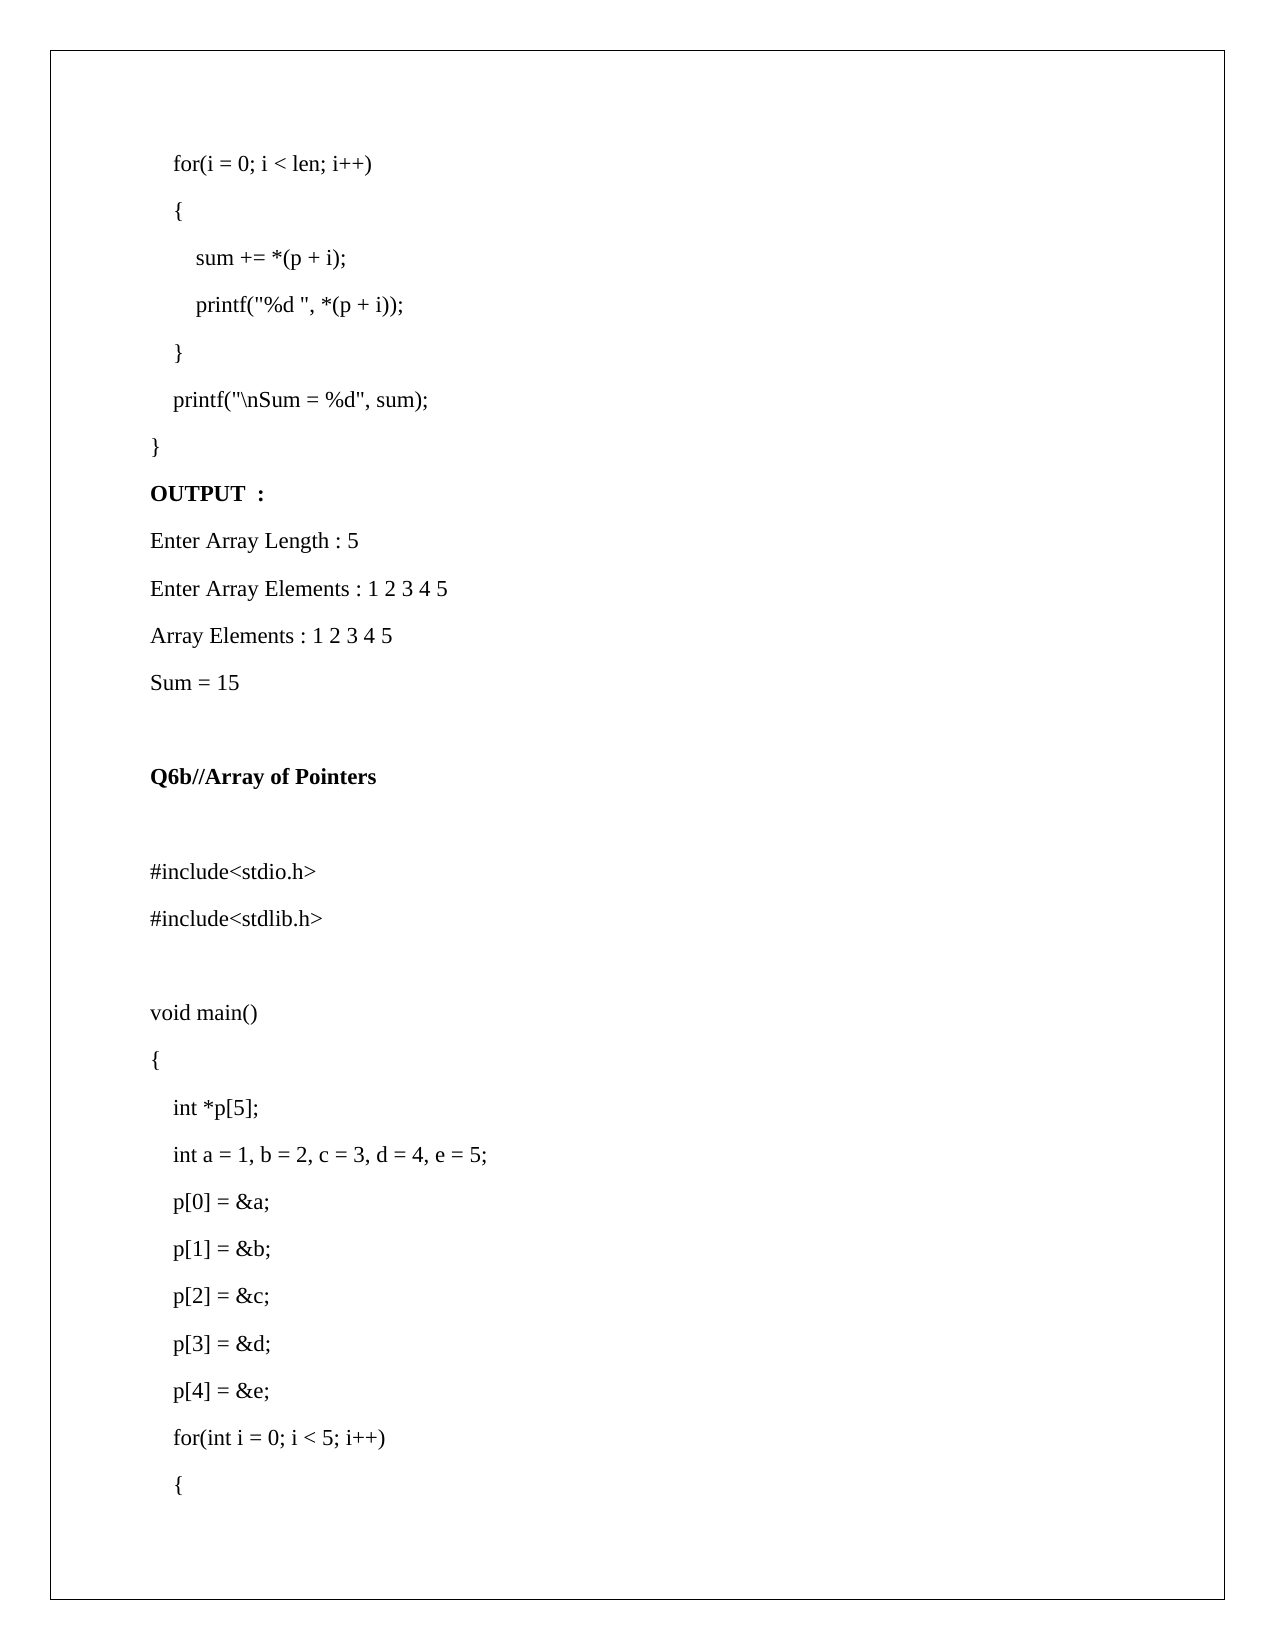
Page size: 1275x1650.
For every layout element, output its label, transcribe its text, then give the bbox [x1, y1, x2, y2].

text sum += *(p + i); [150, 244, 1125, 271]
text { [150, 1471, 1125, 1498]
text { [150, 1047, 1125, 1073]
text Enter Array Elements : 1 2 3 4 5 [150, 575, 1125, 601]
text p[2] = &c; [150, 1282, 1125, 1309]
text p[3] = &d; [150, 1330, 1125, 1356]
text printf("\nSum = %d", sum); [150, 386, 1125, 412]
text } [150, 339, 1125, 365]
text int a = 1, b = 2, c = 3, d = 4, e = 5; [150, 1141, 1125, 1167]
text Q6b//Array of Pointers [150, 763, 1125, 790]
text OUTPUT : [150, 480, 1125, 507]
text int *p[5]; [150, 1094, 1125, 1120]
text p[0] = &a; [150, 1188, 1125, 1214]
text for(int i = 0; i < 5; i++) [150, 1424, 1125, 1450]
text p[1] = &b; [150, 1235, 1125, 1262]
text Sum = 15 [150, 669, 1125, 695]
text p[4] = &e; [150, 1377, 1125, 1403]
text void main() [150, 999, 1125, 1026]
text #include<stdio.h> [150, 858, 1125, 884]
text printf("%d ", *(p + i)); [150, 292, 1125, 318]
text Enter Array Length : 5 [150, 527, 1125, 554]
text for(i = 0; i < len; i++) [150, 150, 1125, 176]
text } [150, 433, 1125, 459]
text Array Elements : 1 2 3 4 5 [150, 622, 1125, 648]
text #include<stdlib.h> [150, 905, 1125, 931]
text { [150, 197, 1125, 223]
